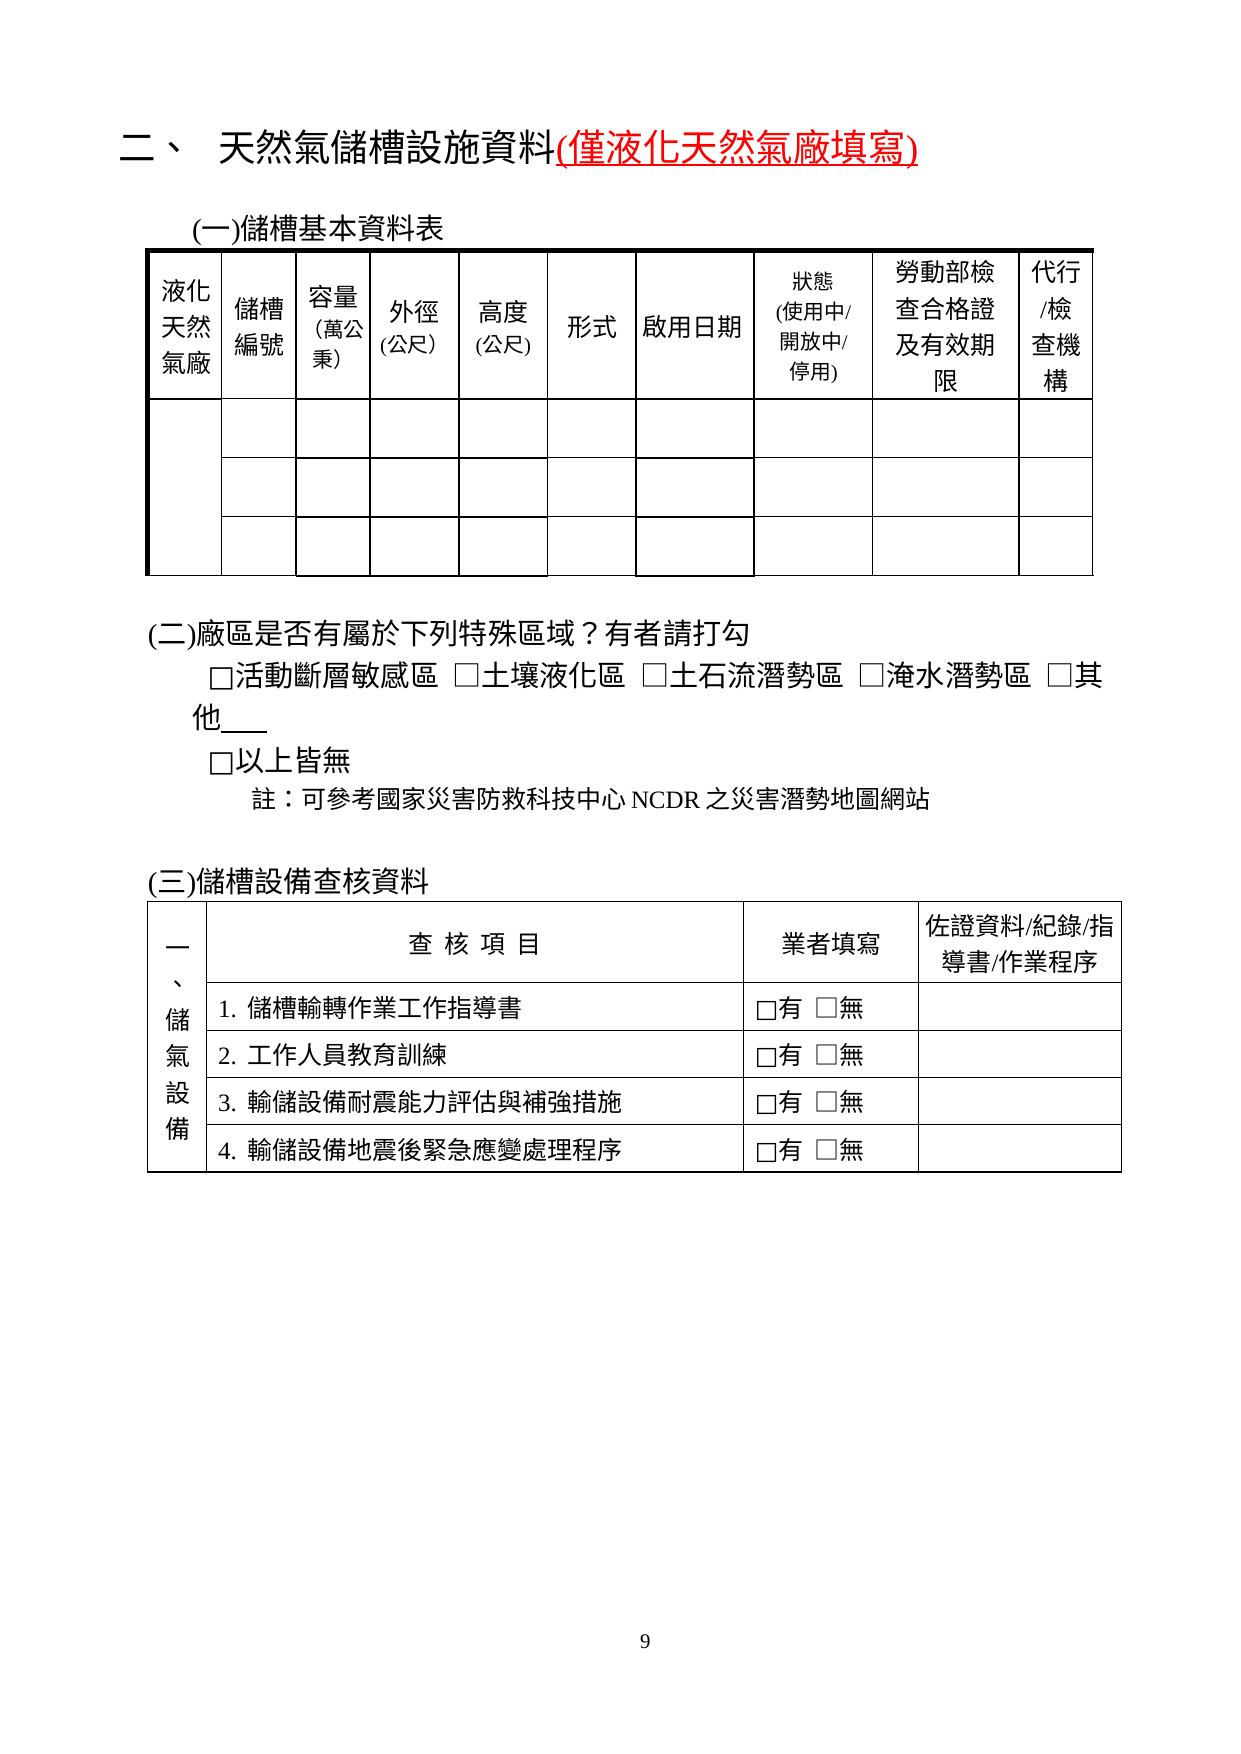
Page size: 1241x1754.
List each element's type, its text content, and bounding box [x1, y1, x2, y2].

table_cell [548, 400, 635, 457]
table_header 一、儲氣設備 [148, 902, 206, 1171]
table_header 業者填寫 [744, 902, 918, 982]
table_cell □有 □無 [744, 983, 918, 1029]
table_cell 工作人員教育訓練 [207, 1031, 743, 1077]
table_cell [755, 517, 872, 575]
table_cell [150, 400, 221, 575]
table_cell [371, 459, 458, 516]
table_cell [222, 517, 295, 575]
table_cell 儲槽輸轉作業工作指導書 [207, 983, 743, 1029]
table_cell [222, 458, 295, 516]
table_header 代行/檢查機構 [1020, 253, 1092, 398]
table_cell [460, 459, 547, 516]
table_header 狀態 (使用中/ 開放中/ 停用) [755, 253, 872, 398]
table_header 外徑 (公尺） [371, 253, 458, 398]
table_cell [637, 518, 753, 575]
text □以上皆無 [192, 737, 1122, 779]
table_cell [222, 399, 295, 457]
table_header 勞動部檢查合格證及有效期限 [873, 253, 1018, 398]
table_cell [1020, 517, 1092, 575]
table_cell [297, 400, 369, 457]
table_cell [548, 458, 635, 516]
table_header 佐證資料/紀錄/指導書/作業程序 [919, 902, 1121, 982]
table_cell □有 □無 [744, 1125, 918, 1171]
table_cell [919, 1031, 1121, 1077]
table_cell [460, 400, 547, 457]
table_cell 輸儲設備耐震能力評估與補強措施 [207, 1078, 743, 1124]
table_cell [755, 400, 872, 457]
table_cell [371, 518, 458, 575]
table_cell [637, 400, 753, 457]
table_cell [1020, 458, 1092, 516]
table_header 查 核 項 目 [207, 902, 743, 982]
table_header 高度 (公尺) [460, 253, 547, 398]
table_cell [297, 518, 369, 575]
table_cell 輸儲設備地震後緊急應變處理程序 [207, 1125, 743, 1171]
table_cell [919, 983, 1121, 1029]
table_cell [873, 517, 1018, 575]
table_header 形式 [548, 253, 635, 398]
text (二)廠區是否有屬於下列特殊區域？有者請打勾 [148, 610, 1122, 652]
table_cell [637, 459, 753, 516]
table_cell □有 □無 [744, 1078, 918, 1124]
table_cell □有 □無 [744, 1031, 918, 1077]
text □活動斷層敏感區 □土壤液化區 □土石流潛勢區 □淹水潛勢區 □其他 [192, 652, 1122, 737]
table_cell [919, 1078, 1121, 1124]
text 註：可參考國家災害防救科技中心NCDR之災害潛勢地圖網站 [251, 779, 1122, 816]
table_cell [297, 459, 369, 516]
text (一)儲槽基本資料表 [192, 206, 1122, 248]
table_cell [873, 400, 1018, 457]
table_cell [755, 458, 872, 516]
text (三)儲槽設備查核資料 [148, 859, 1122, 901]
table_cell [371, 400, 458, 457]
table_cell [919, 1125, 1121, 1171]
table_cell [1020, 400, 1092, 457]
table_cell [873, 458, 1018, 516]
table_header 儲槽編號 [222, 253, 295, 398]
list 天然氣儲槽設施資料(僅液化天然氣廠填寫) [118, 118, 1122, 172]
table_header 容量 （萬公秉） [297, 253, 369, 398]
table_cell [548, 517, 635, 575]
table_header 液化天然氣廠 [150, 253, 221, 398]
table_header 啟用日期 [637, 253, 753, 398]
table_cell [460, 518, 547, 575]
